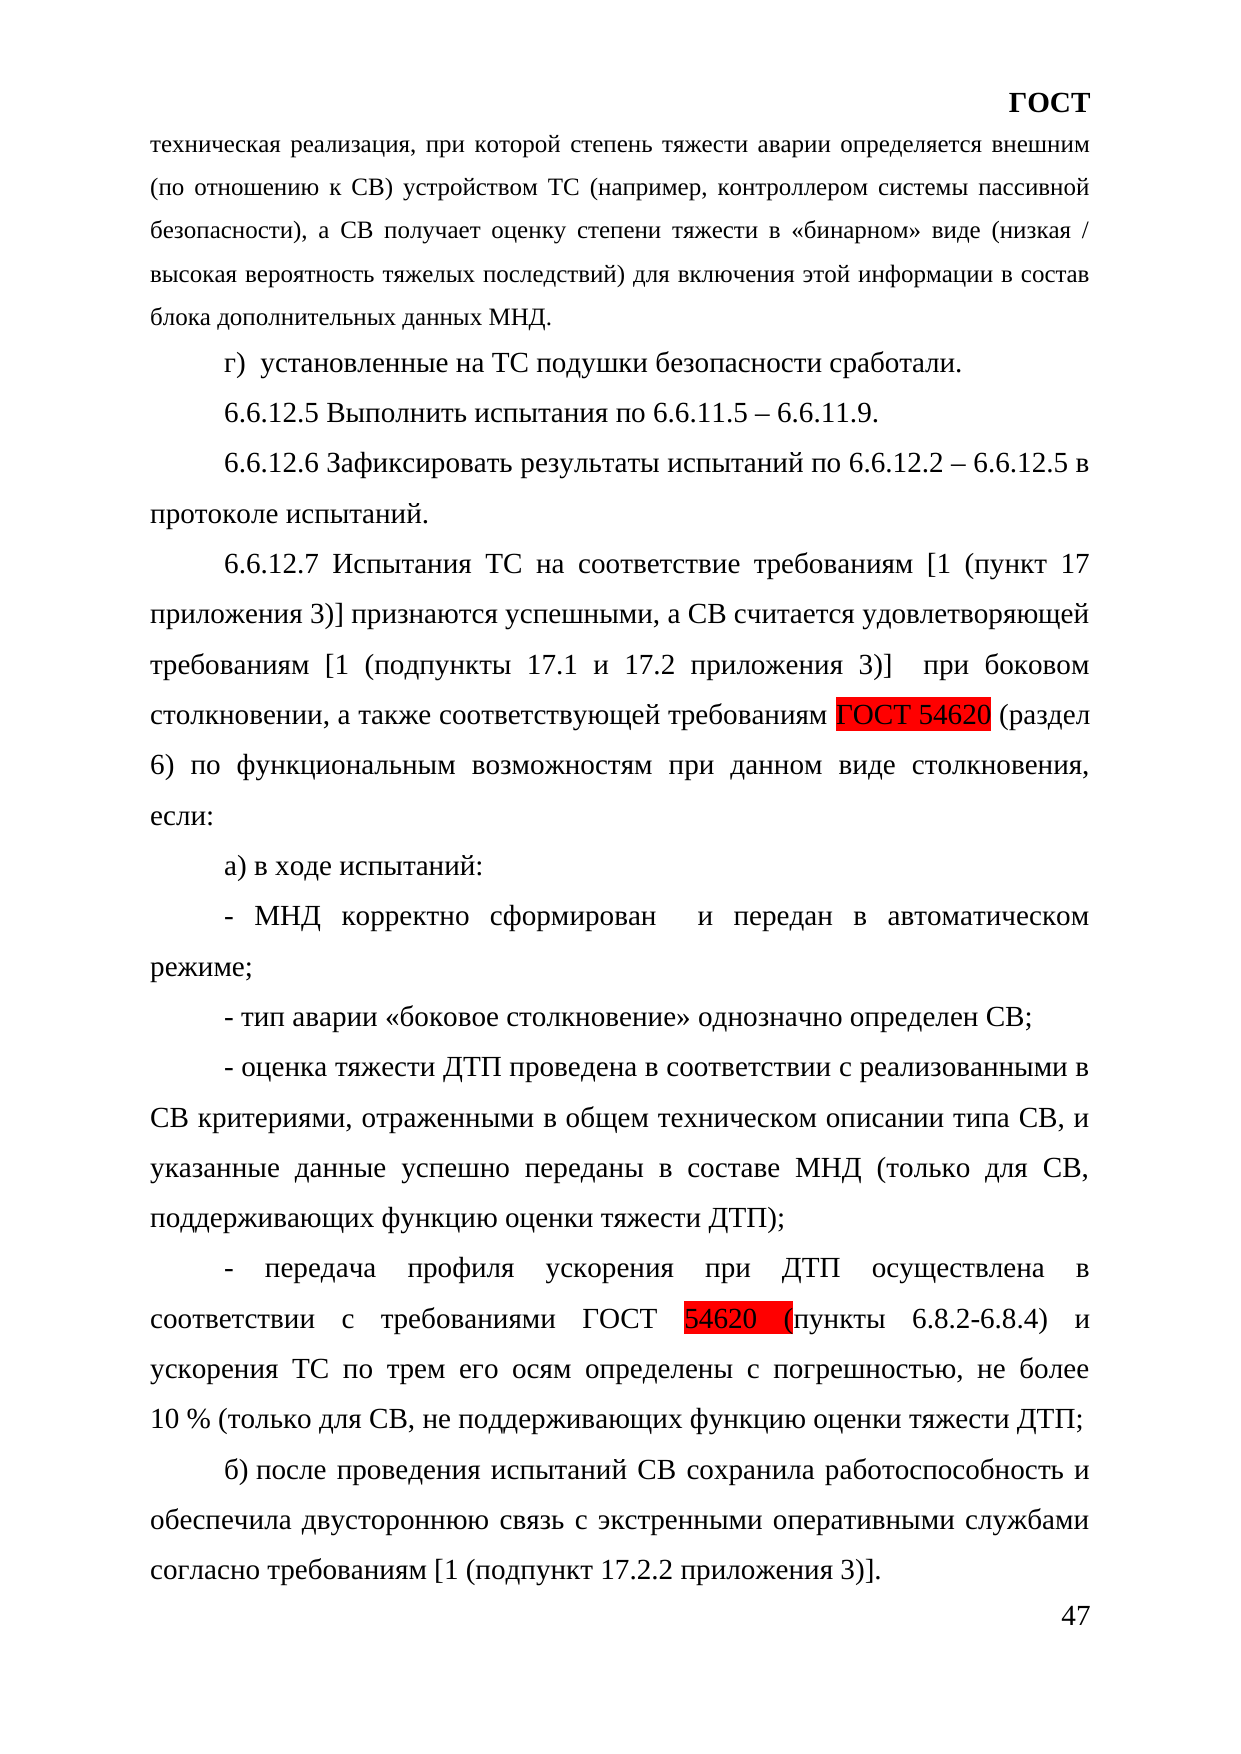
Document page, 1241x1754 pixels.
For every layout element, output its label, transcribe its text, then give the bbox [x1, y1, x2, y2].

text а) в ходе испытаний: [150, 848, 1090, 882]
text - МНД корректно сформирован и передан в автоматическом режиме; [150, 898, 1090, 982]
text 6.6.12.7 Испытания ТС на соответствие требованиям [1 (пункт 17 приложения 3)] признаются успешными, а СВ считается удовлетворяющей требованиям [1 (подпункты 17.1 и 17.2 приложения 3)] при боковом столкновении, а также соответствующей требованиям ГОСТ 54620 (раздел 6) по функциональным возможностям при данном виде столкновения, если: [150, 546, 1090, 831]
text г) установленные на ТС подушки безопасности сработали. [150, 345, 1090, 378]
text - передача профиля ускорения при ДТП осуществлена в соответствии с требованиями ГОСТ 54620 (пункты 6.8.2-6.8.4) и ускорения ТС по трем его осям определены с погрешностью, не более 10 % (только для СВ, не поддерживающих функцию оценки тяжести ДТП; [150, 1251, 1090, 1435]
text - оценка тяжести ДТП проведена в соответствии с реализованными в СВ критериями, отраженными в общем техническом описании типа СВ, и указанные данные успешно переданы в составе МНД (только для СВ, поддерживающих функцию оценки тяжести ДТП); [150, 1049, 1090, 1234]
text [150, 129, 1090, 331]
text 6.6.12.5 Выполнить испытания по 6.6.11.5 – 6.6.11.9. [150, 395, 1090, 429]
text б) после проведения испытаний СВ сохранила работоспособность и обеспечила двустороннюю связь с экстренными оперативными службами согласно требованиям [1 (подпункт 17.2.2 приложения 3)]. [150, 1452, 1090, 1586]
text 6.6.12.6 Зафиксировать результаты испытаний по 6.6.12.2 – 6.6.12.5 в протоколе испытаний. [150, 446, 1090, 529]
text - тип аварии «боковое столкновение» однозначно определен СВ; [150, 999, 1090, 1033]
